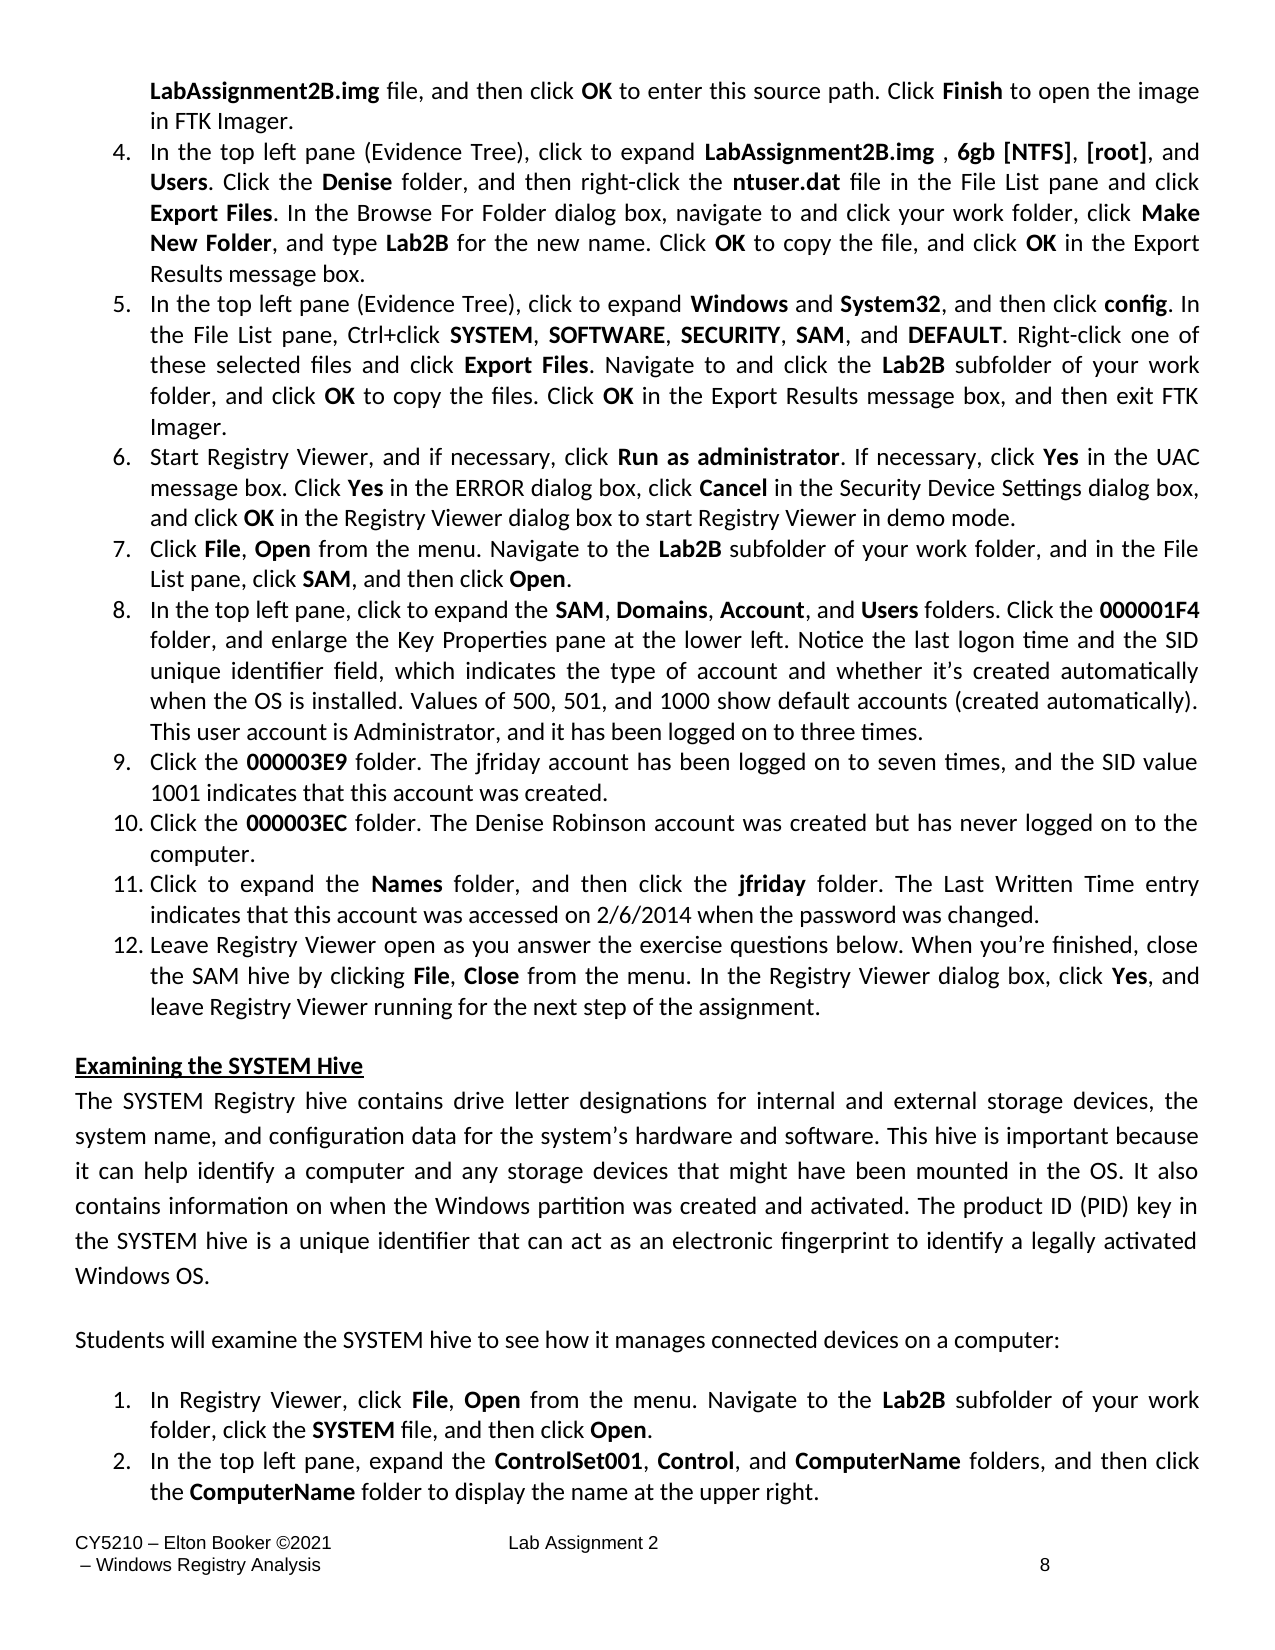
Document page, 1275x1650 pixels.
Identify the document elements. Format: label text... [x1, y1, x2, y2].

list Click the 000003EC folder. The Denise Robinson account was created but has never logged on to the computer. [112, 807, 1200, 868]
list In Registry Viewer, click File, Open from the menu. Navigate to the Lab2B subfolder of your work folder, click the SYSTEM file, and then click Open. [112, 1384, 1200, 1445]
text The SYSTEM Registry hive contains drive letter designations for internal and external storage devices, the system name, and configuration data for the system’s hardware and software. This hive is important because it can help identify a computer and any storage devices that might have been mounted in the OS. It also contains information on when the Windows partition was created and activated. The product ID (PID) key in the SYSTEM hive is a unique identifier that can act as an electronic fingerprint to identify a legally activated Windows OS. [75, 1085, 1200, 1291]
list In the top left pane (Evidence Tree), click to expand LabAssignment2B.img , 6gb [NTFS], [root], and Users. Click the Denise folder, and then right-click the ntuser.dat file in the File List pane and click Export Files. In the Browse For Folder dialog box, navigate to and click your work folder, click Make New Folder, and type Lab2B for the new name. Click OK to copy the file, and click OK in the Export Results message box. [112, 136, 1200, 289]
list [112, 75, 1200, 136]
list In the top left pane, click to expand the SAM, Domains, Account, and Users folders. Click the 000001F4 folder, and enlarge the Key Properties pane at the lower left. Notice the last logon time and the SID unique identifier field, which indicates the type of account and whether it’s created automatically when the OS is installed. Values of 500, 501, and 1000 show default accounts (created automatically). This user account is Administrator, and it has been logged on to three times. [112, 594, 1200, 746]
list Start Registry Viewer, and if necessary, click Run as administrator. If necessary, click Yes in the UAC message box. Click Yes in the ERROR dialog box, click Cancel in the Security Device Settings dialog box, and click OK in the Registry Viewer dialog box to start Registry Viewer in demo mode. [112, 441, 1200, 533]
text Examining the SYSTEM Hive [75, 1050, 1200, 1081]
list Click to expand the Names folder, and then click the jfriday folder. The Last Written Time entry indicates that this account was accessed on 2/6/2014 when the password was changed. [112, 868, 1200, 929]
list Click File, Open from the menu. Navigate to the Lab2B subfolder of your work folder, and in the File List pane, click SAM, and then click Open. [112, 533, 1200, 594]
list In the top left pane (Evidence Tree), click to expand Windows and System32, and then click config. In the File List pane, Ctrl+click SYSTEM, SOFTWARE, SECURITY, SAM, and DEFAULT. Right-click one of these selected files and click Export Files. Navigate to and click the Lab2B subfolder of your work folder, and click OK to copy the files. Click OK in the Export Results message box, and then exit FTK Imager. [112, 289, 1200, 441]
list Click the 000003E9 folder. The jfriday account has been logged on to seven times, and the SID value 1001 indicates that this account was created. [112, 746, 1200, 807]
list Leave Registry Viewer open as you answer the exercise questions below. When you’re finished, close the SAM hive by clicking File, Close from the menu. In the Registry Viewer dialog box, click Yes, and leave Registry Viewer running for the next step of the assignment. [112, 929, 1200, 1021]
text Students will examine the SYSTEM hive to see how it manages connected devices on a computer: [75, 1324, 1200, 1355]
